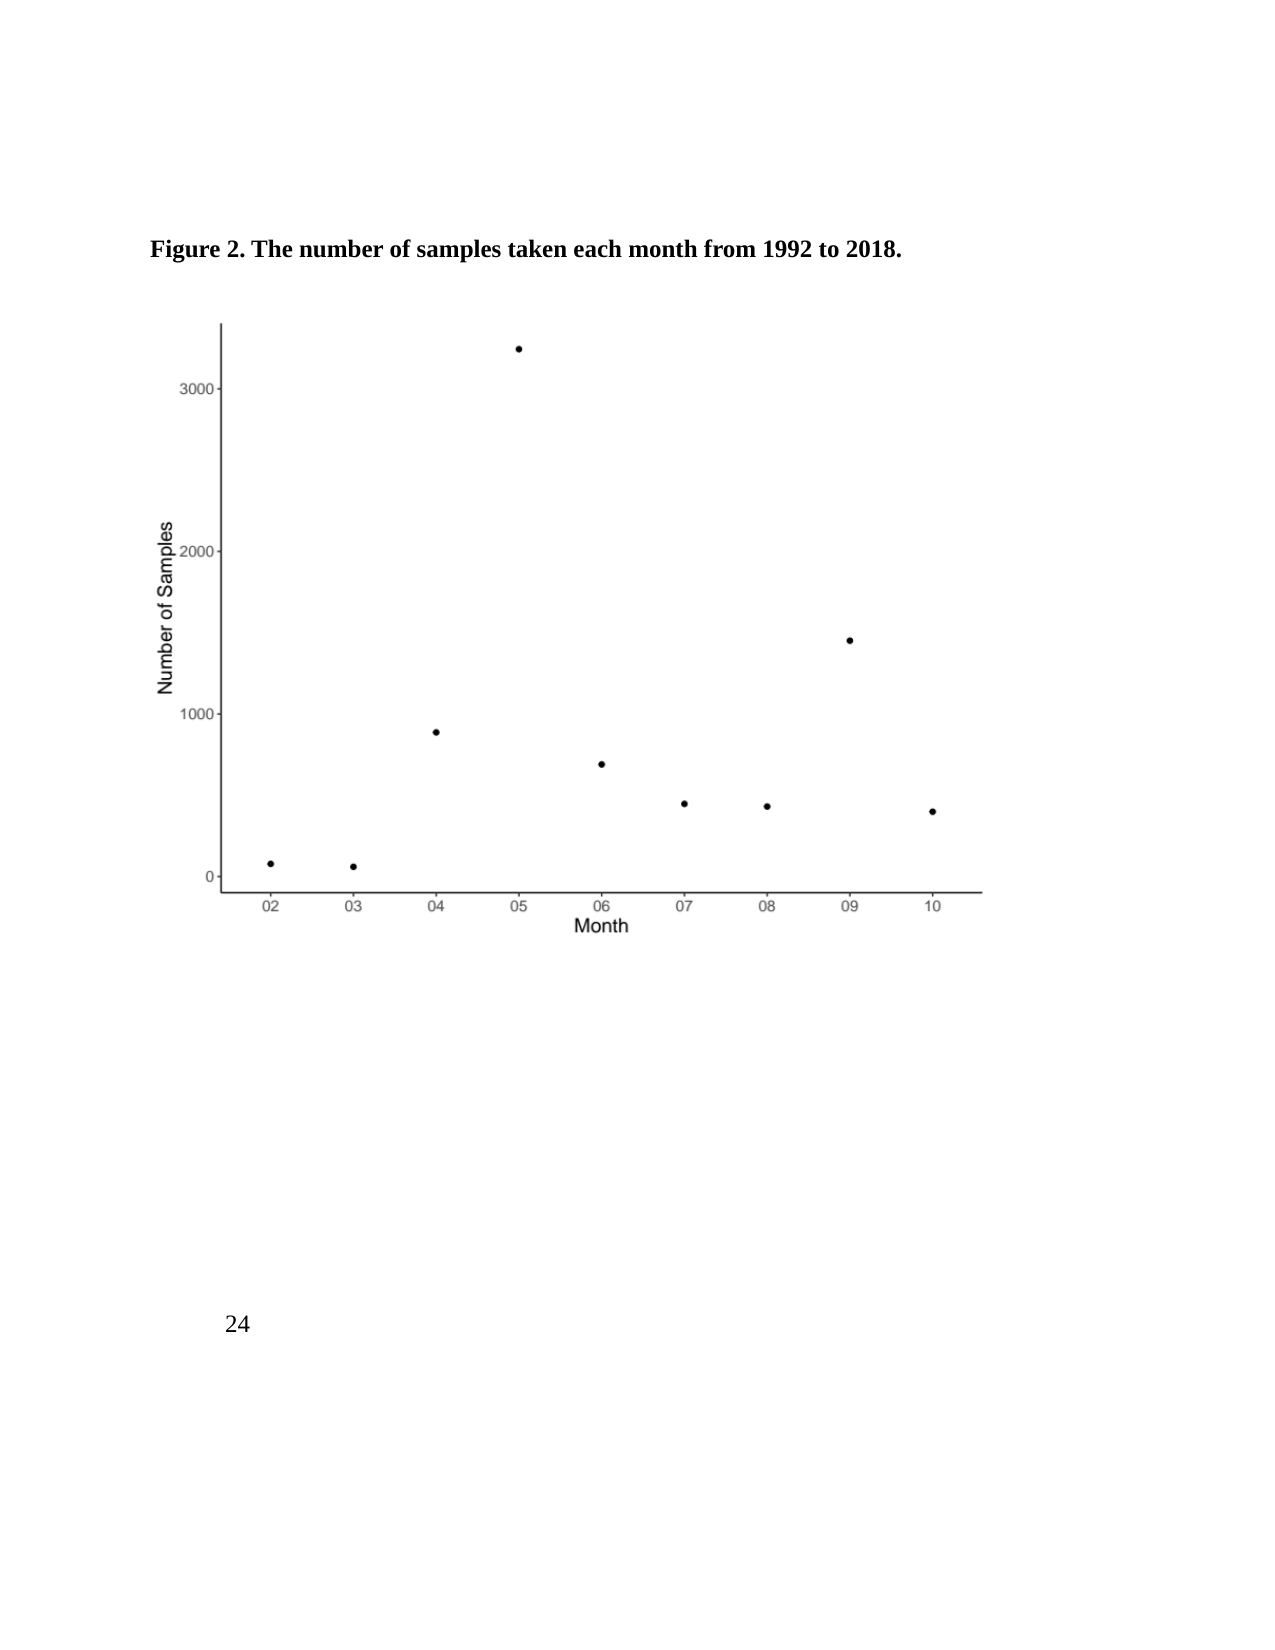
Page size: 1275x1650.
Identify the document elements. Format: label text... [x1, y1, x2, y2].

subtitle Figure 2. The number of samples taken each month from 1992 to 2018. [150, 234, 1125, 263]
